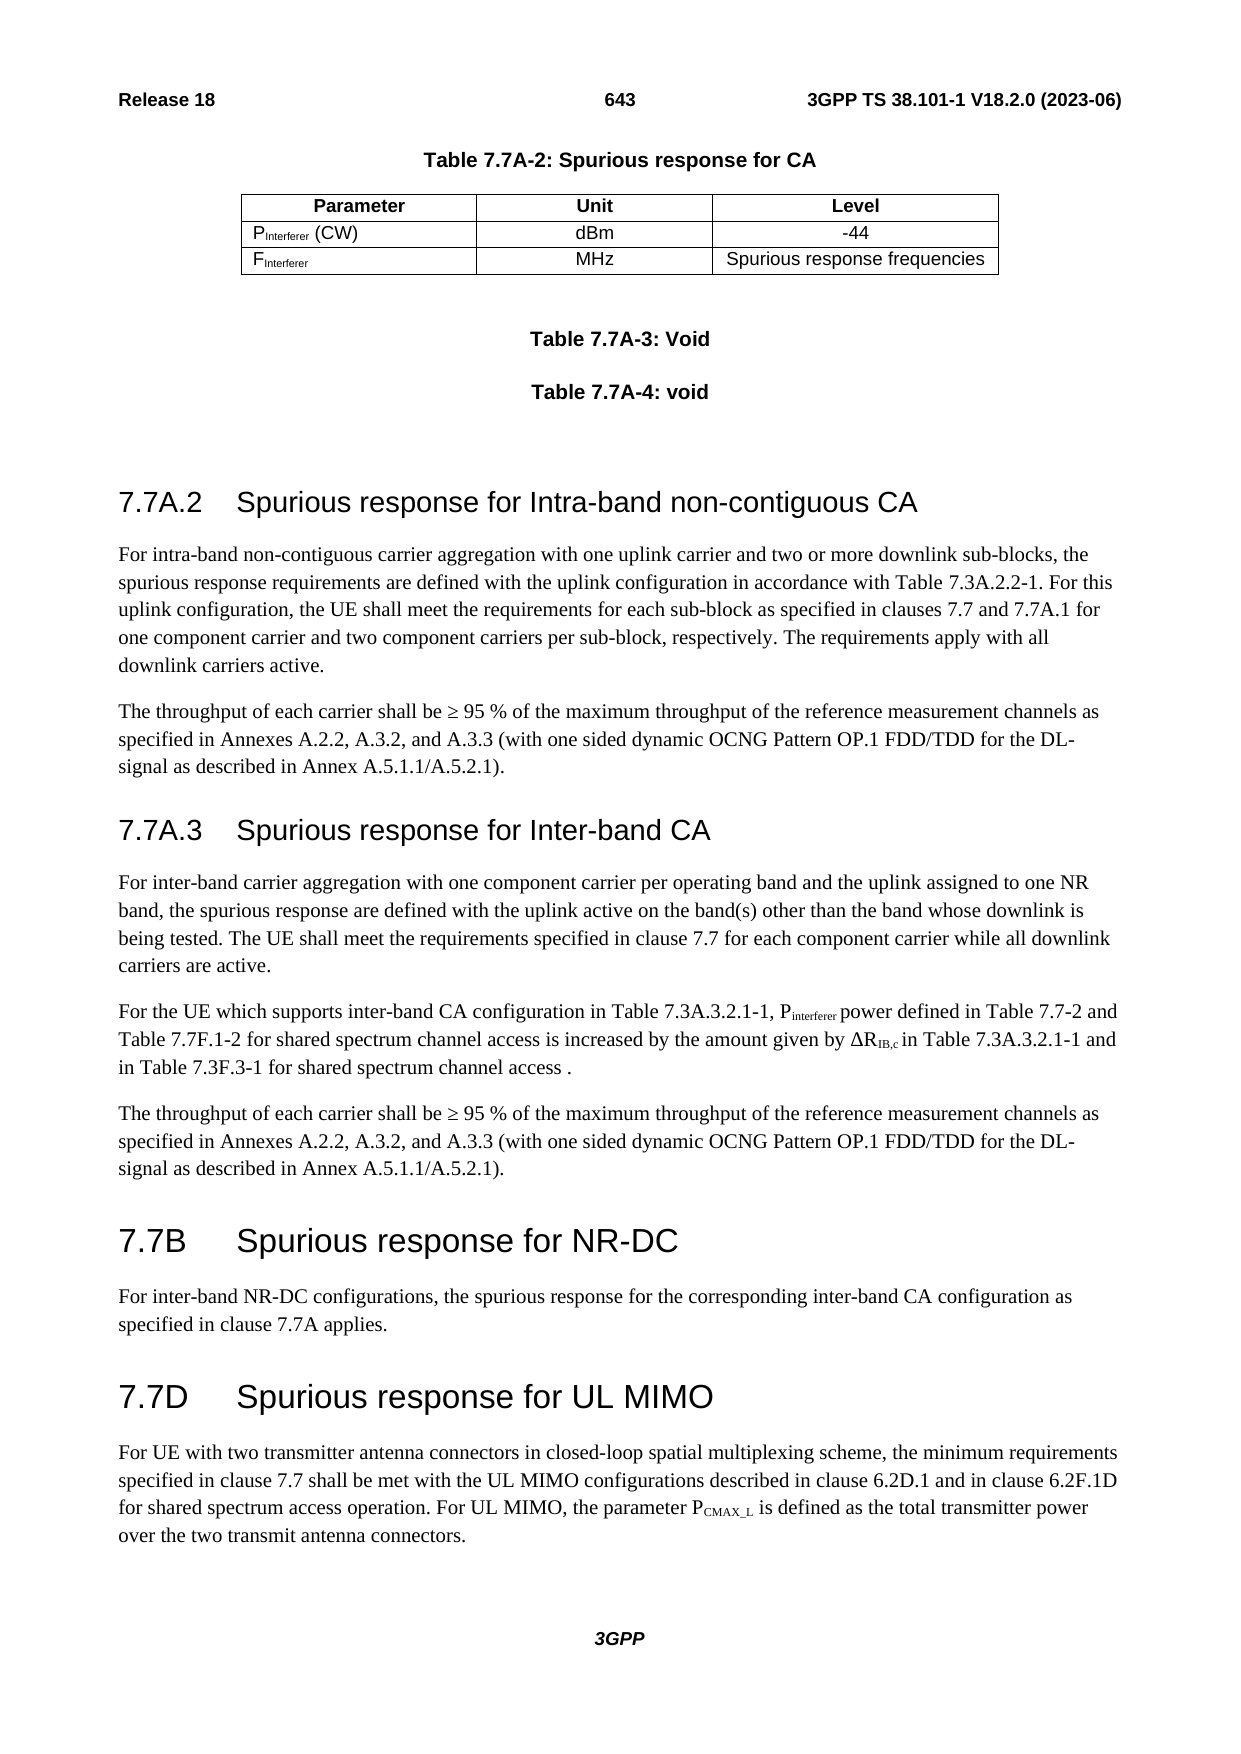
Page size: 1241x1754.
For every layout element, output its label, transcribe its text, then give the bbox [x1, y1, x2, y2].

subtitle 7.7B Spurious response for NR-DC [118, 1221, 1122, 1260]
subtitle 7.7A.2 Spurious response for Intra-band non-contiguous CA [118, 485, 1122, 518]
text For the UE which supports inter-band CA configuration in Table 7.3A.3.2.1-1, Pinterferer power defined in Table 7.7-2 and Table 7.7F.1-2 for shared spectrum channel access is increased by the amount given by ΔRIB,c in Table 7.3A.3.2.1-1 and in Table 7.3F.3-1 for shared spectrum channel access . [118, 999, 1122, 1079]
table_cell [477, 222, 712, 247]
text For UE with two transmitter antenna connectors in closed-loop spatial multiplexing scheme, the minimum requirements specified in clause 7.7 shall be met with the UL MIMO configurations described in clause 6.2D.1 and in clause 6.2F.1D for shared spectrum access operation. For UL MIMO, the parameter PCMAX_L is defined as the total transmitter power over the two transmit antenna connectors. [118, 1440, 1122, 1547]
subtitle 7.7D Spurious response for UL MIMO [118, 1377, 1122, 1415]
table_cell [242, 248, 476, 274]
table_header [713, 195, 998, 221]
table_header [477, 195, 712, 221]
text Table 7.7A-2: Spurious response for CA [118, 148, 1122, 172]
text The throughput of each carrier shall be ≥ 95 % of the maximum throughput of the reference measurement channels as specified in Annexes A.2.2, A.3.2, and A.3.3 (with one sided dynamic OCNG Pattern OP.1 FDD/TDD for the DL-signal as described in Annex A.5.1.1/A.5.2.1). [118, 699, 1122, 778]
text For inter-band carrier aggregation with one component carrier per operating band and the uplink assigned to one NR band, the spurious response are defined with the uplink active on the band(s) other than the band whose downlink is being tested. The UE shall meet the requirements specified in clause 7.7 for each component carrier while all downlink carriers are active. [118, 870, 1122, 977]
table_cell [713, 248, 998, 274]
text For inter-band NR-DC configurations, the spurious response for the corresponding inter-band CA configuration as specified in clause 7.7A applies. [118, 1284, 1122, 1336]
text Table 7.7A-4: void [118, 380, 1122, 404]
text For intra-band non-contiguous carrier aggregation with one uplink carrier and two or more downlink sub-blocks, the spurious response requirements are defined with the uplink configuration in accordance with Table 7.3A.2.2-1. For this uplink configuration, the UE shall meet the requirements for each sub-block as specified in clauses 7.7 and 7.7A.1 for one component carrier and two component carriers per sub-block, respectively. The requirements apply with all downlink carriers active. [118, 542, 1122, 677]
subtitle 7.7A.3 Spurious response for Inter-band CA [118, 813, 1122, 847]
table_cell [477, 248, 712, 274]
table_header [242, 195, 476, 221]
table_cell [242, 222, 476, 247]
text Table 7.7A-3: Void [118, 327, 1122, 351]
text The throughput of each carrier shall be ≥ 95 % of the maximum throughput of the reference measurement channels as specified in Annexes A.2.2, A.3.2, and A.3.3 (with one sided dynamic OCNG Pattern OP.1 FDD/TDD for the DL-signal as described in Annex A.5.1.1/A.5.2.1). [118, 1101, 1122, 1180]
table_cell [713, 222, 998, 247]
